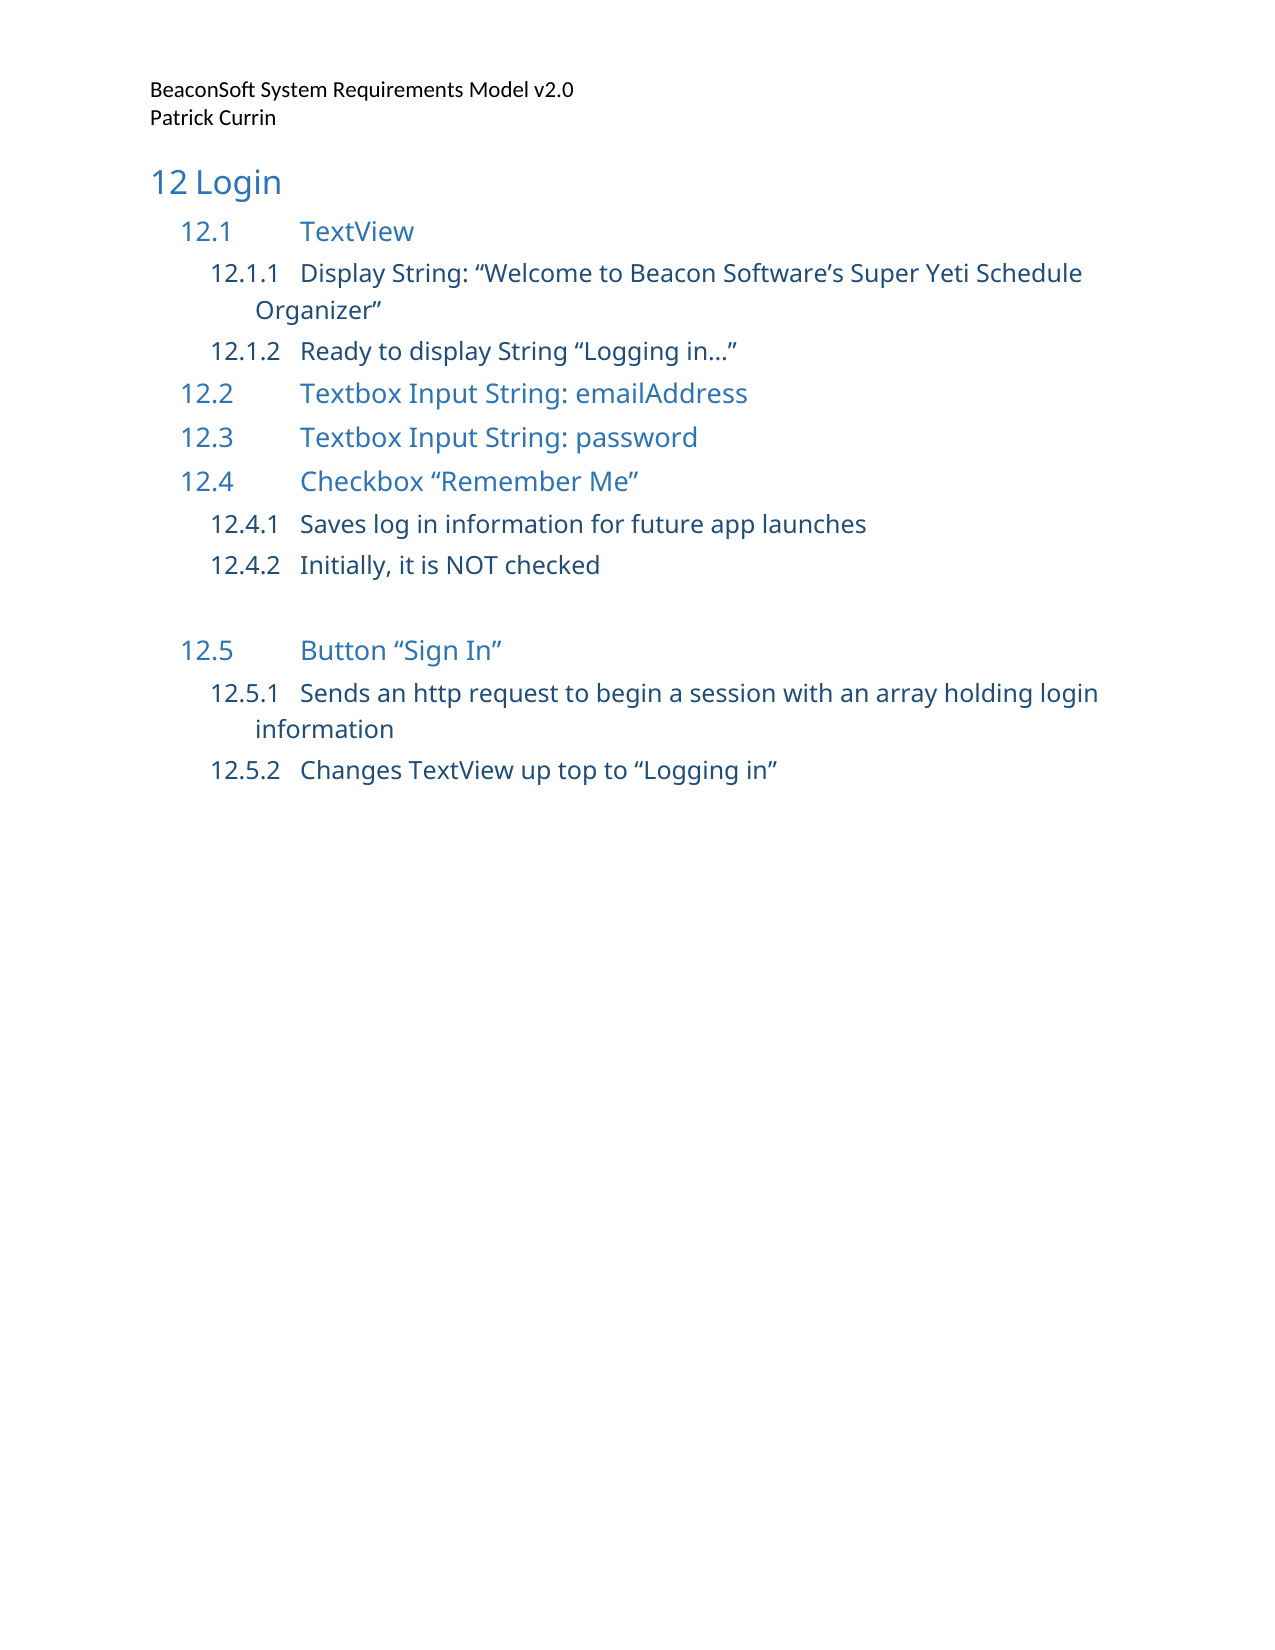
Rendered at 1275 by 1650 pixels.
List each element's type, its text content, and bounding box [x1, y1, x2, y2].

subtitle Textbox Input String: emailAddress [180, 375, 1125, 412]
subtitle Login [150, 159, 1125, 204]
subtitle Textbox Input String: password [180, 419, 1125, 456]
subtitle Changes TextView up top to “Logging in” [210, 753, 1125, 787]
subtitle Saves log in information for future app launches [210, 507, 1125, 541]
subtitle Initially, it is NOT checked [210, 548, 1125, 582]
subtitle Checkbox “Remember Me” [180, 463, 1125, 499]
subtitle TextView [180, 212, 1125, 249]
subtitle Ready to display String “Logging in…” [210, 334, 1125, 368]
subtitle Button “Sign In” [180, 631, 1125, 668]
subtitle Display String: “Welcome to Beacon Software’s Super Yeti Schedule Organizer” [210, 256, 1125, 327]
subtitle Sends an http request to begin a session with an array holding login information [210, 675, 1125, 746]
